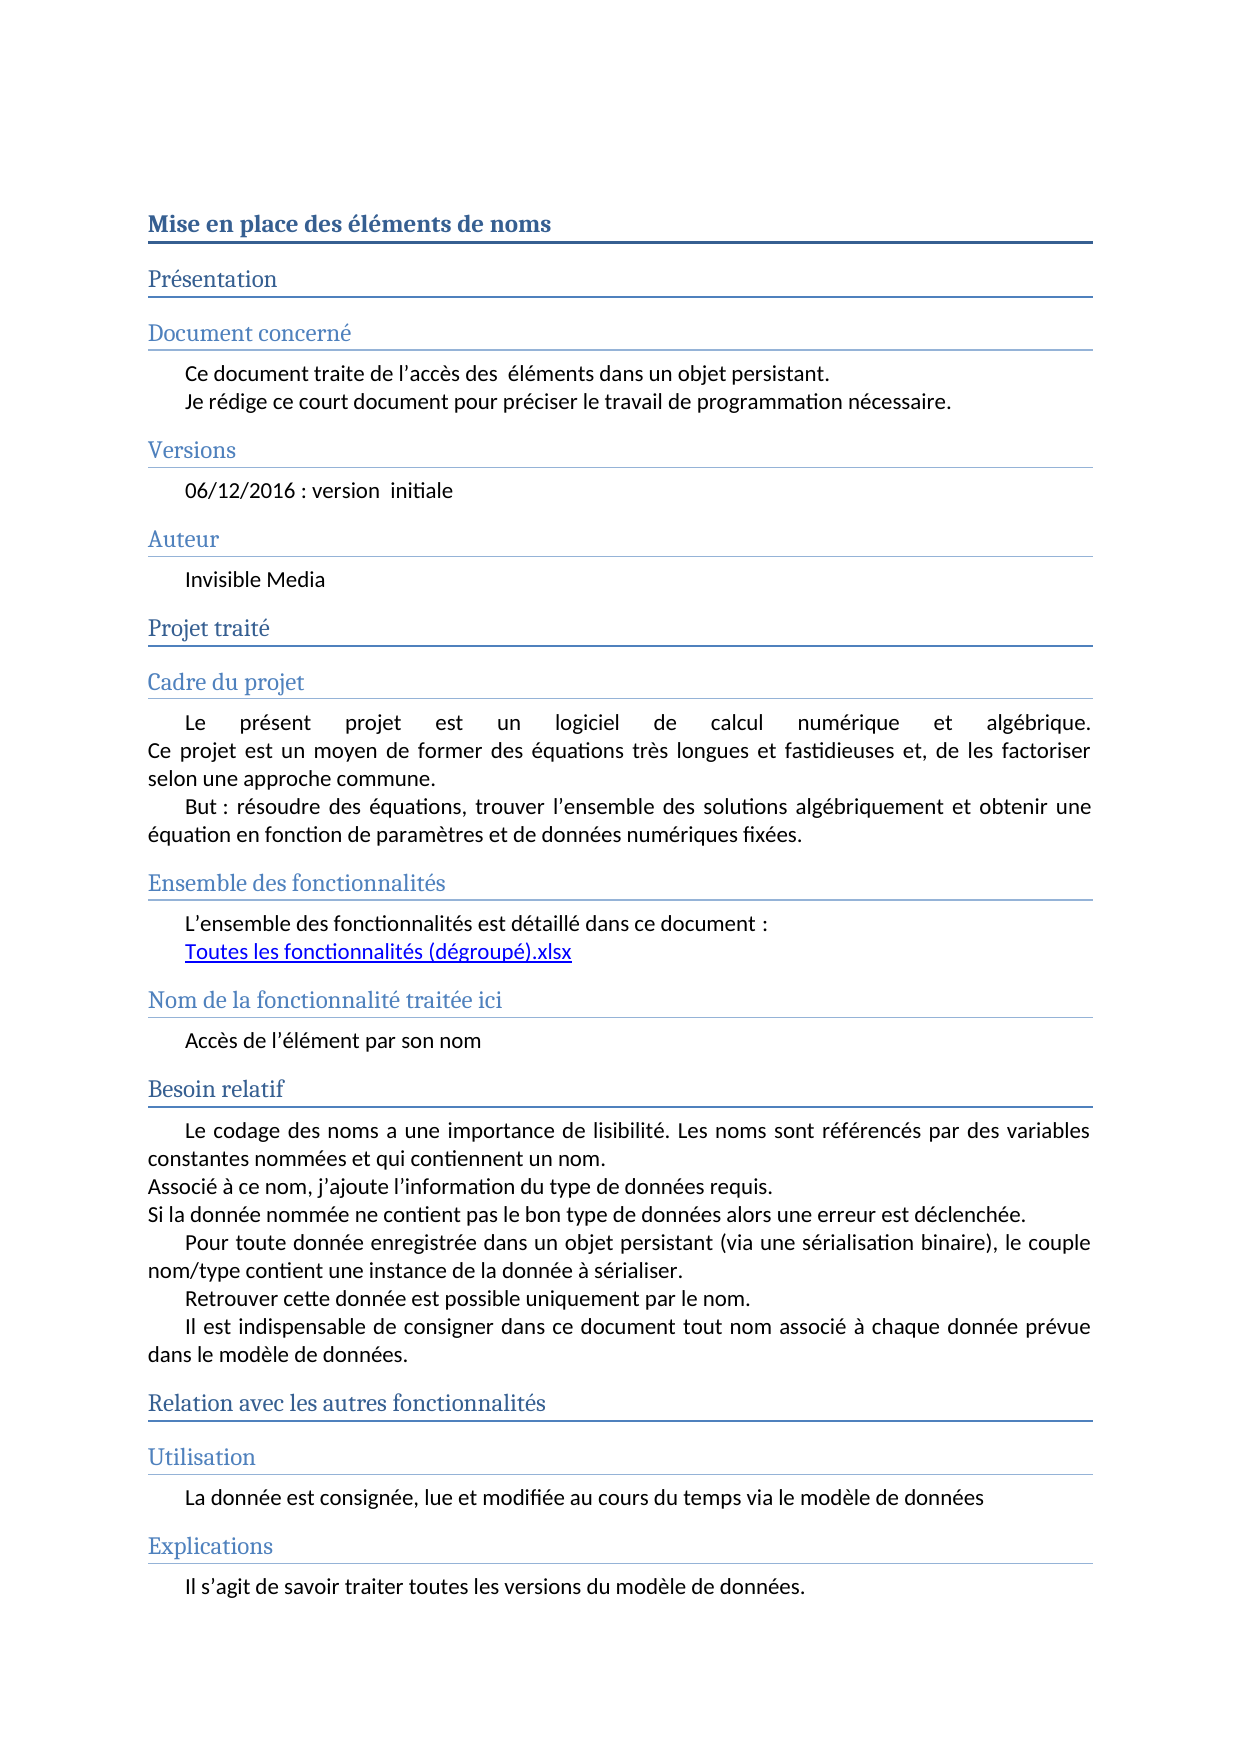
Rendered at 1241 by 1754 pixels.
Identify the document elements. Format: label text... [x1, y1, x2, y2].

subtitle Présentation [148, 265, 1093, 296]
subtitle Nom de la fonctionnalité traitée ici [148, 986, 1093, 1017]
text La donnée est consignée, lue et modifiée au cours du temps via le modèle de données [148, 1483, 1093, 1511]
text Accès de l’élément par son nom [148, 1026, 1093, 1054]
text Invisible Media [148, 565, 1093, 593]
text But : résoudre des équations, trouver l’ensemble des solutions algébriquement et obtenir une équation en fonction de paramètres et de données numériques fixées. [148, 792, 1093, 848]
subtitle Auteur [148, 525, 1093, 556]
subtitle Versions [148, 436, 1093, 467]
subtitle Mise en place des éléments de noms [148, 210, 1093, 241]
subtitle Cadre du projet [148, 668, 1093, 698]
text 06/12/2016 : version initiale [148, 476, 1093, 504]
text L’ensemble des fonctionnalités est détaillé dans ce document : [148, 909, 1093, 937]
text Il s’agit de savoir traiter toutes les versions du modèle de données. [148, 1572, 1093, 1600]
subtitle Ensemble des fonctionnalités [148, 869, 1093, 899]
text Le codage des noms a une importance de lisibilité. Les noms sont référencés par des variables constantes nommées et qui contiennent un nom. Associé à ce nom, j’ajoute l’information du type de données requis. Si la donnée nommée ne contient pas le bon type de données alors une erreur est déclenchée. [148, 1116, 1093, 1228]
subtitle Projet traité [148, 614, 1093, 645]
subtitle Besoin relatif [148, 1075, 1093, 1106]
text Ce document traite de l’accès des éléments dans un objet persistant. [148, 359, 1093, 387]
text Pour toute donnée enregistrée dans un objet persistant (via une sérialisation binaire), le couple nom/type contient une instance de la donnée à sérialiser. [148, 1228, 1093, 1284]
text Toutes les fonctionnalités (dégroupé).xlsx [148, 937, 1093, 965]
subtitle Relation avec les autres fonctionnalités [148, 1389, 1093, 1420]
text Le présent projet est un logiciel de calcul numérique et algébrique. Ce projet est un moyen de former des équations très longues et fastidieuses et, de les factoriser selon une approche commune. [148, 708, 1093, 792]
text Il est indispensable de consigner dans ce document tout nom associé à chaque donnée prévue dans le modèle de données. [148, 1312, 1093, 1368]
text Retrouver cette donnée est possible uniquement par le nom. [148, 1284, 1093, 1312]
subtitle Explications [148, 1532, 1093, 1563]
subtitle Document concerné [148, 319, 1093, 349]
subtitle Utilisation [148, 1443, 1093, 1474]
text Je rédige ce court document pour préciser le travail de programmation nécessaire. [148, 387, 1093, 415]
